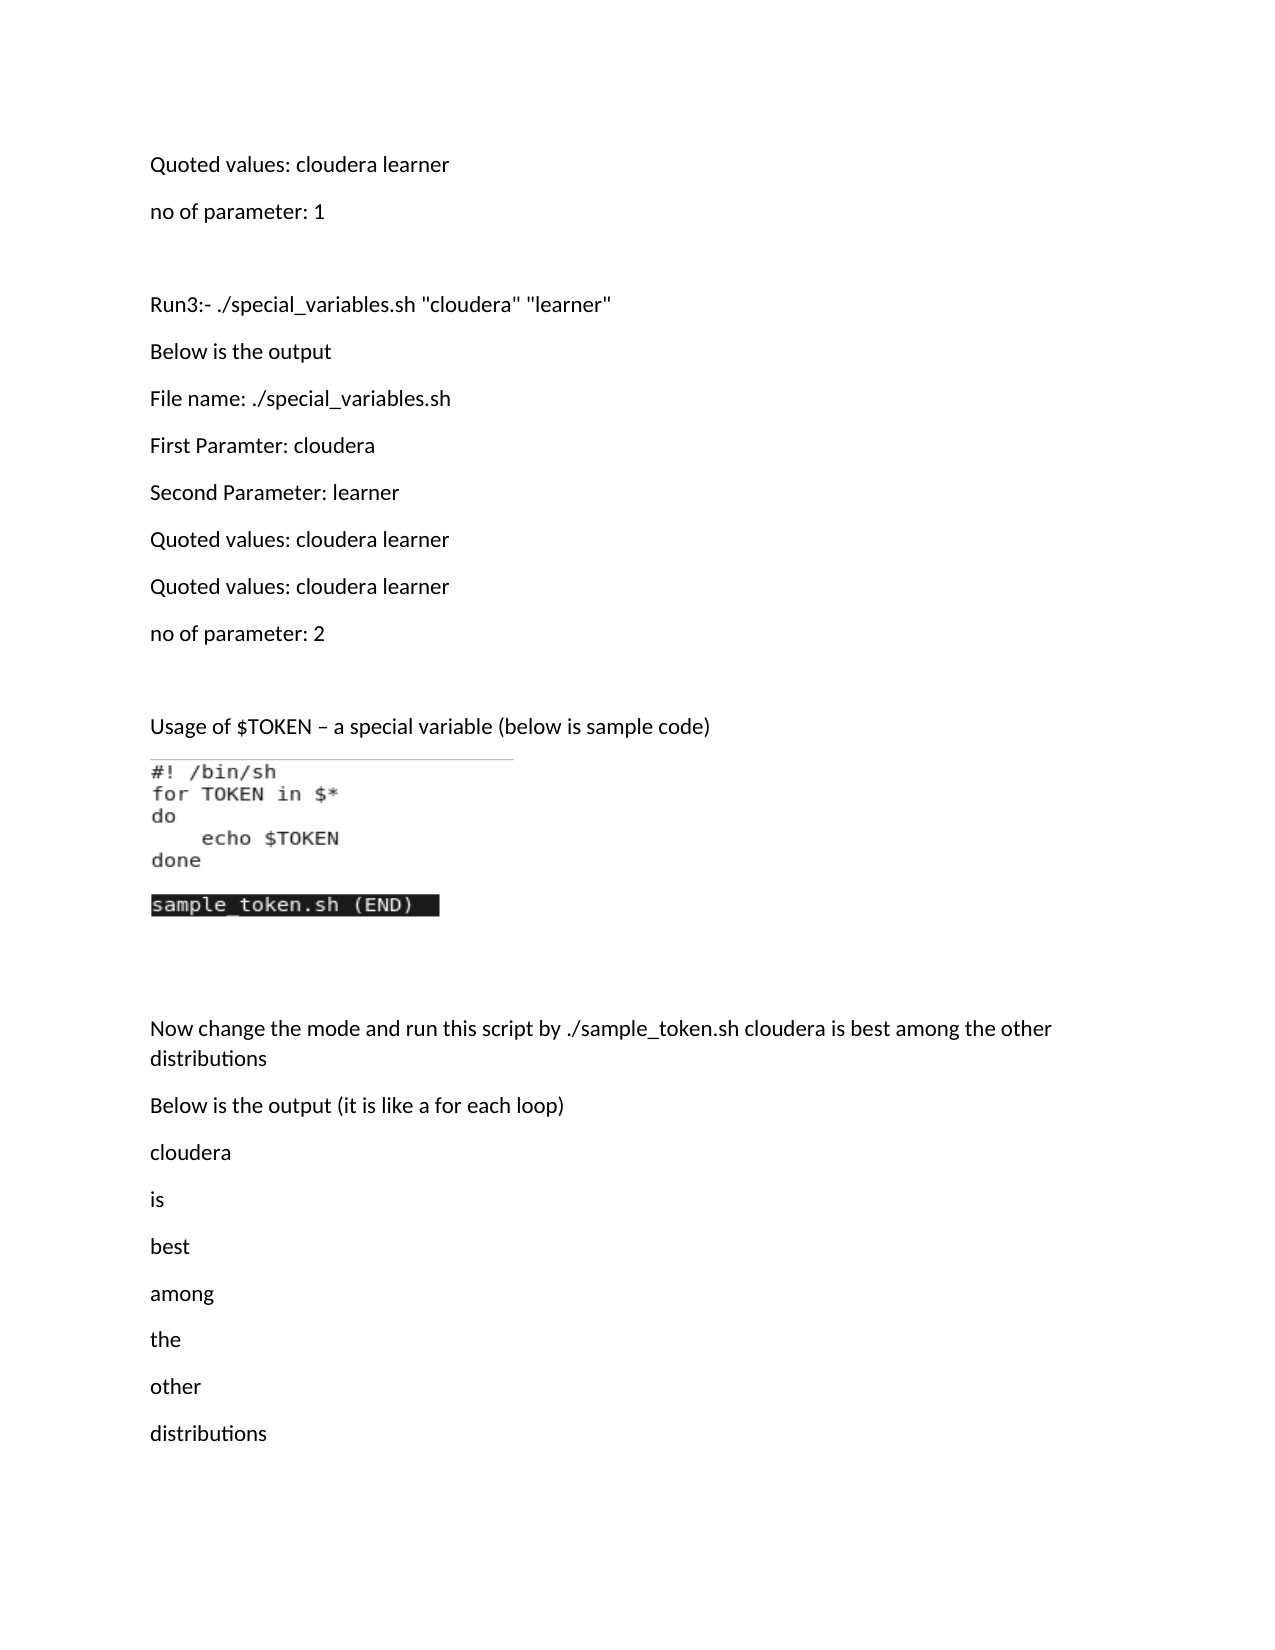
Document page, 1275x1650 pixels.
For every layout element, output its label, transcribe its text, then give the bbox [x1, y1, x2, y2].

text Second Parameter: learner [150, 478, 1125, 506]
text First Paramter: cloudera [150, 431, 1125, 459]
text cloudera [150, 1138, 1125, 1166]
text no of parameter: 2 [150, 619, 1125, 647]
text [150, 150, 1125, 178]
text the [150, 1326, 1125, 1354]
text distributions [150, 1419, 1125, 1447]
text among [150, 1279, 1125, 1307]
text best [150, 1232, 1125, 1260]
text Quoted values: cloudera learner [150, 572, 1125, 600]
text no of parameter: 1 [150, 197, 1125, 225]
text is [150, 1185, 1125, 1213]
text Below is the output [150, 337, 1125, 366]
text Run3:- ./special_variables.sh "cloudera" "learner" [150, 291, 1125, 319]
picture [150, 759, 514, 996]
text Usage of $TOKEN – a special variable (below is sample code) [150, 712, 1125, 741]
text Quoted values: cloudera learner [150, 525, 1125, 553]
text File name: ./special_variables.sh [150, 384, 1125, 412]
text Below is the output (it is like a for each loop) [150, 1091, 1125, 1119]
text other [150, 1372, 1125, 1401]
text Now change the mode and run this script by ./sample_token.sh cloudera is best among the other distributions [150, 1014, 1125, 1072]
